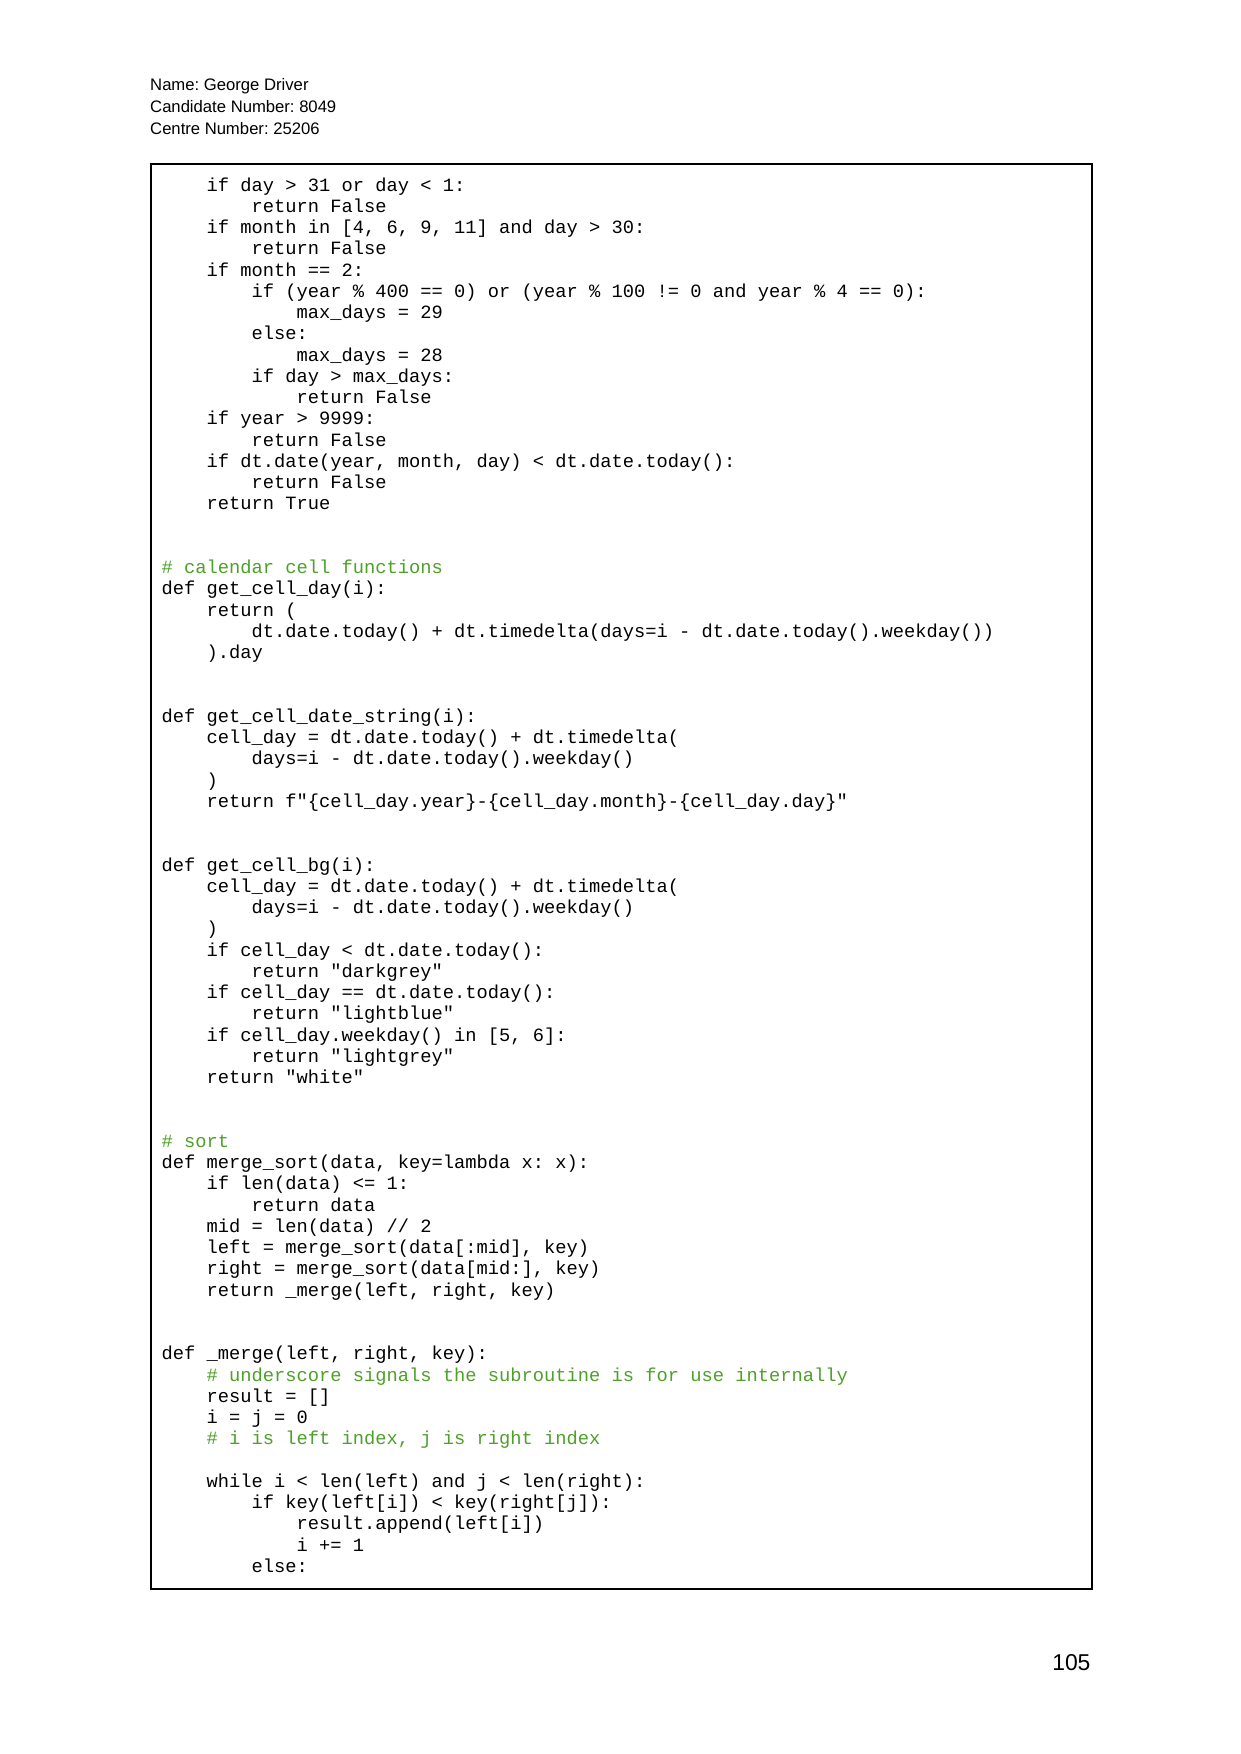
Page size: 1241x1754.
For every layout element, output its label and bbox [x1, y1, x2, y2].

table_cell [152, 165, 1091, 1588]
